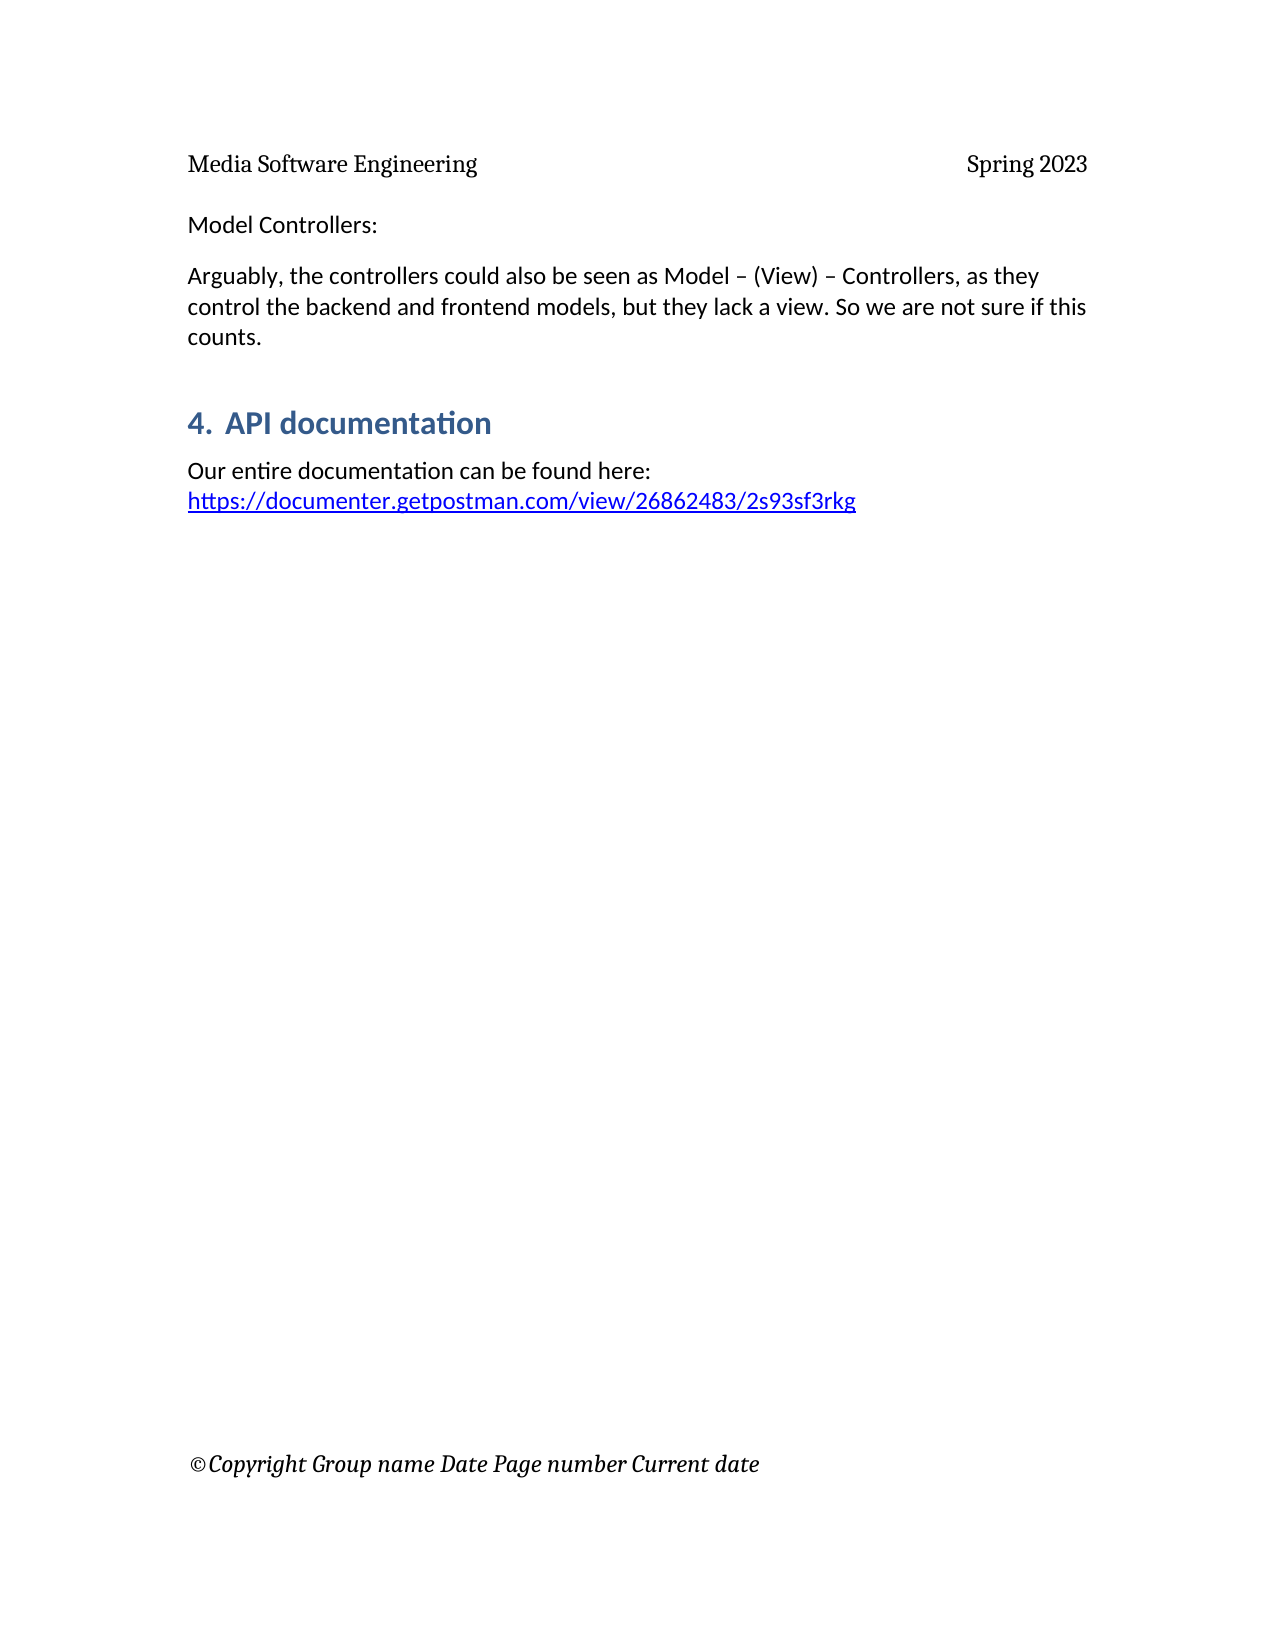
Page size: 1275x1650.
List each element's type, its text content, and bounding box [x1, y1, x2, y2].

text Model Controllers: [187, 209, 1087, 239]
text Arguably, the controllers could also be seen as Model – (View) – Controllers, as they control the backend and frontend models, but they lack a view. So we are not sure if this counts. [187, 260, 1087, 352]
text Our entire documentation can be found here: https://documenter.getpostman.com/view/26862483/2s93sf3rkg [187, 455, 1087, 516]
subtitle API documentation [187, 402, 1087, 442]
